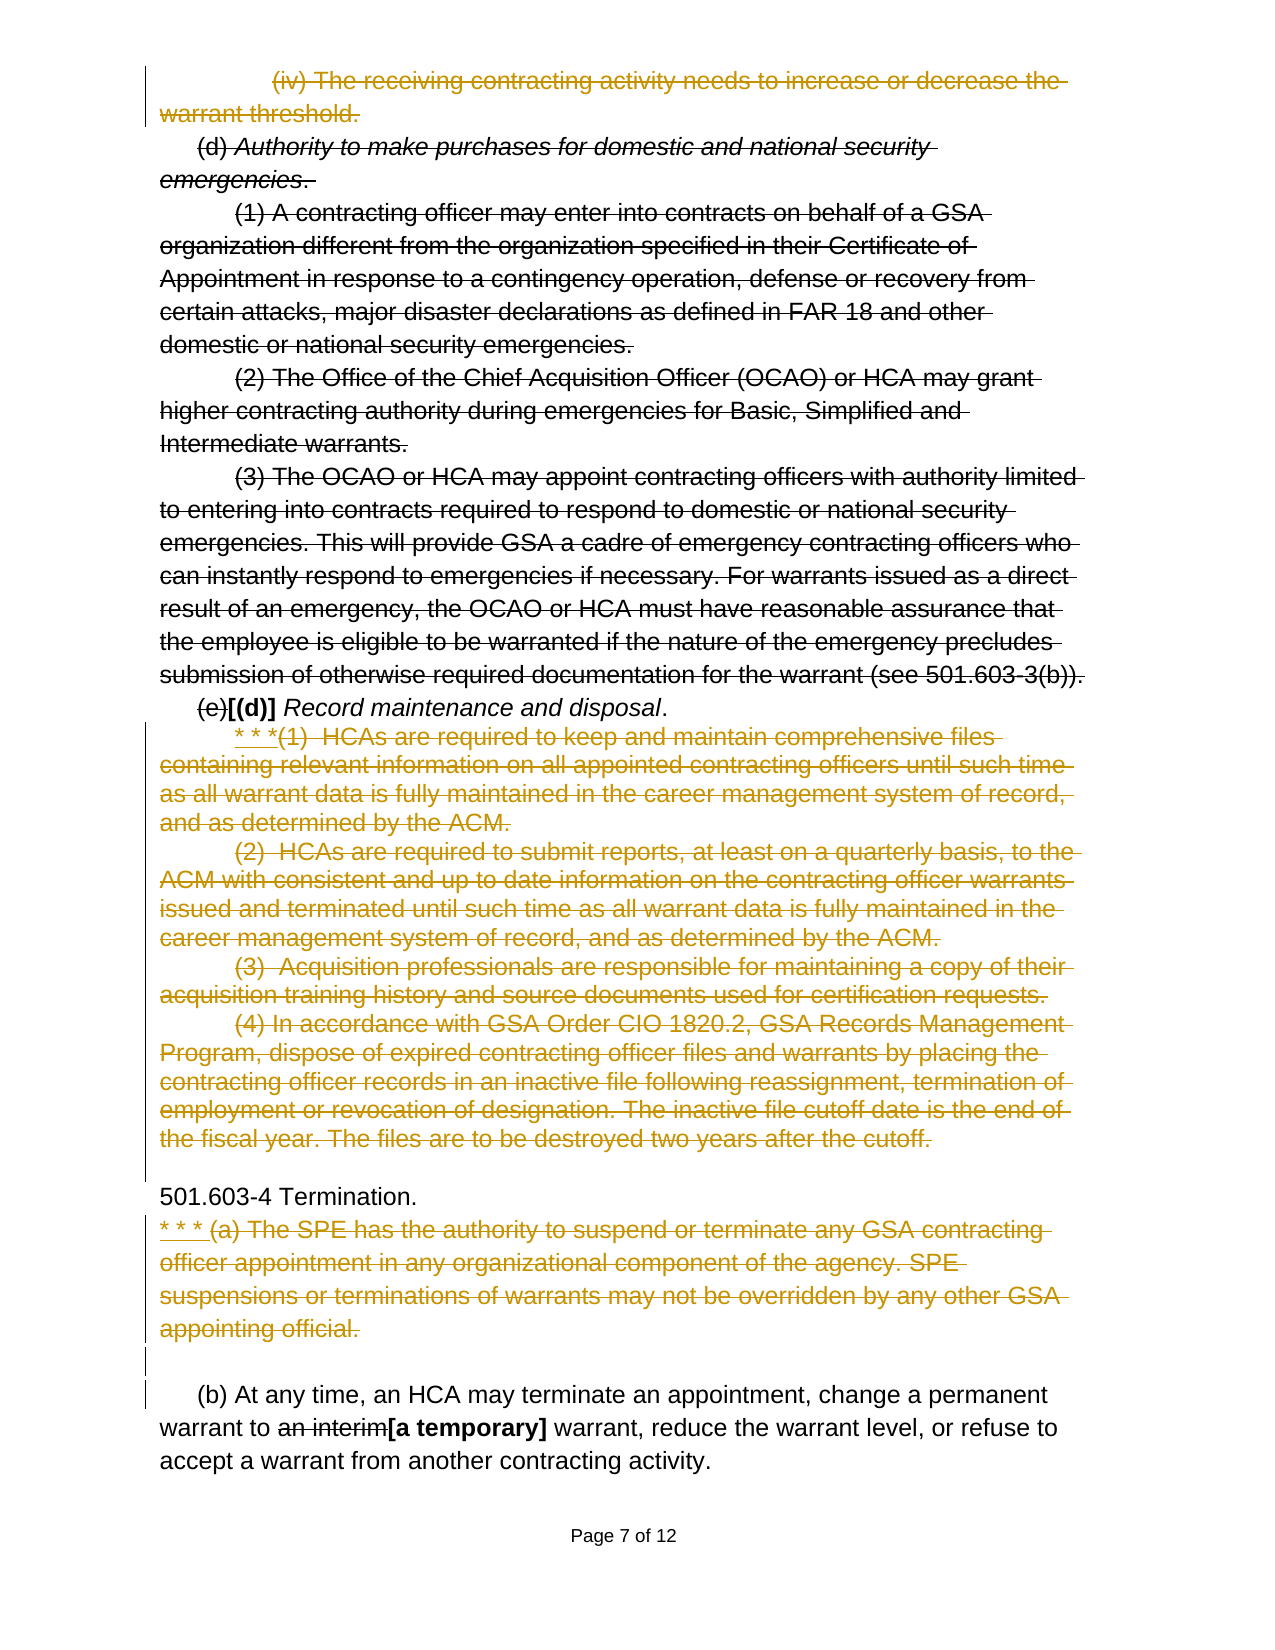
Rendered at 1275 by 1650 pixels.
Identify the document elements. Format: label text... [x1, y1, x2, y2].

text (2) The Office of the Chief Acquisition Officer (OCAO) or HCA may grant higher contracting authority during emergencies for Basic, Simplified and Intermediate warrants. [159, 363, 1087, 458]
text (e)[(d)] Record maintenance and disposal. [159, 693, 1087, 722]
text 501.603-4 Termination. [159, 1182, 1087, 1211]
text (b) At any time, an HCA may terminate an appointment, change a permanent warrant to an interim[a temporary] warrant, reduce the warrant level, or refuse to accept a warrant from another contracting activity. [159, 1380, 1087, 1475]
text (1) A contracting officer may enter into contracts on behalf of a GSA organization different from the organization specified in their Certificate of Appointment in response to a contingency operation, defense or recovery from certain attacks, major disaster declarations as defined in FAR 18 and other domestic or national security emergencies. [159, 198, 1087, 358]
text (3) The OCAO or HCA may appoint contracting officers with authority limited to entering into contracts required to respond to domestic or national security emergencies. This will provide GSA a cadre of emergency contracting officers who can instantly respond to emergencies if necessary. For warrants issued as a direct result of an emergency, the OCAO or HCA must have reasonable assurance that the employee is eligible to be warranted if the nature of the emergency precludes submission of otherwise required documentation for the warrant (see 501.603-3(b)). [159, 462, 1087, 689]
text (d) Authority to make purchases for domestic and national security emergencies. [159, 132, 1087, 193]
